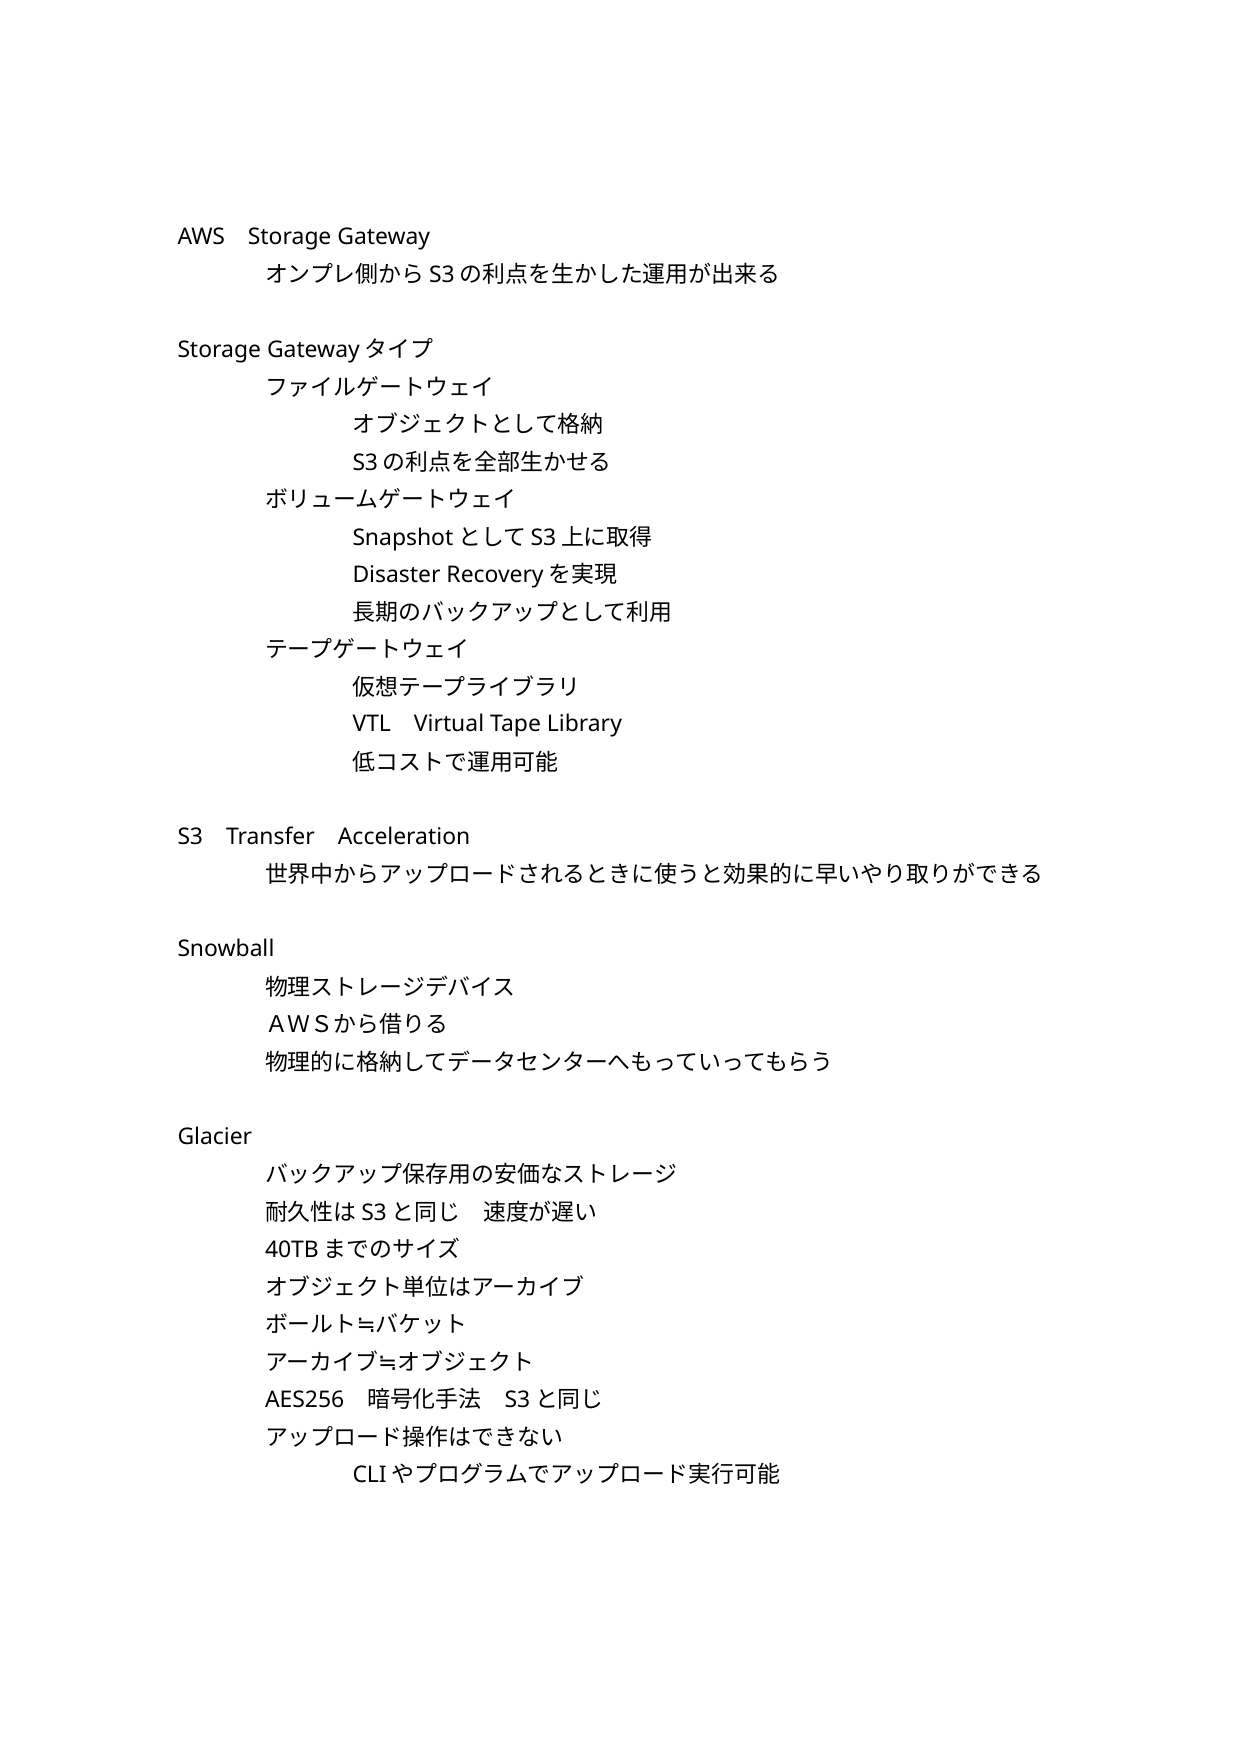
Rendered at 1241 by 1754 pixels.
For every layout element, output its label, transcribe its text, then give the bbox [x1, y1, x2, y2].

text AWS Storage Gateway [177, 217, 1063, 254]
text オンプレ側からS3の利点を生かした運用が出来る [177, 254, 1063, 292]
text 物理ストレージデバイス [177, 967, 1063, 1004]
text S3 Transfer Acceleration [177, 817, 1063, 854]
text 世界中からアップロードされるときに使うと効果的に早いやり取りができる [177, 854, 1063, 892]
text ボリュームゲートウェイ [177, 479, 1063, 517]
text ボールト≒バケット [177, 1304, 1063, 1342]
text S3の利点を全部生かせる [177, 442, 1063, 479]
text Disaster Recoveryを実現 [177, 554, 1063, 592]
text アップロード操作はできない [177, 1417, 1063, 1454]
text ファイルゲートウェイ [177, 367, 1063, 404]
text 低コストで運用可能 [177, 742, 1063, 779]
text ＡＷＳから借りる [177, 1004, 1063, 1042]
text テープゲートウェイ [177, 629, 1063, 667]
text Storage Gatewayタイプ [177, 329, 1063, 367]
text SnapshotとしてS3上に取得 [177, 517, 1063, 554]
text 仮想テープライブラリ [177, 667, 1063, 704]
text VTL Virtual Tape Library [177, 704, 1063, 742]
text CLIやプログラムでアップロード実行可能 [177, 1454, 1063, 1492]
text Glacier [177, 1117, 1063, 1154]
text オブジェクト単位はアーカイブ [177, 1267, 1063, 1304]
text 長期のバックアップとして利用 [177, 592, 1063, 629]
text アーカイブ≒オブジェクト [177, 1342, 1063, 1379]
text オブジェクトとして格納 [177, 404, 1063, 442]
text Snowball [177, 929, 1063, 967]
text バックアップ保存用の安価なストレージ [177, 1154, 1063, 1192]
text AES256 暗号化手法 S3と同じ [177, 1379, 1063, 1417]
text 耐久性はS3と同じ 速度が遅い [177, 1192, 1063, 1229]
text 物理的に格納してデータセンターへもっていってもらう [177, 1042, 1063, 1079]
text 40TBまでのサイズ [177, 1229, 1063, 1267]
